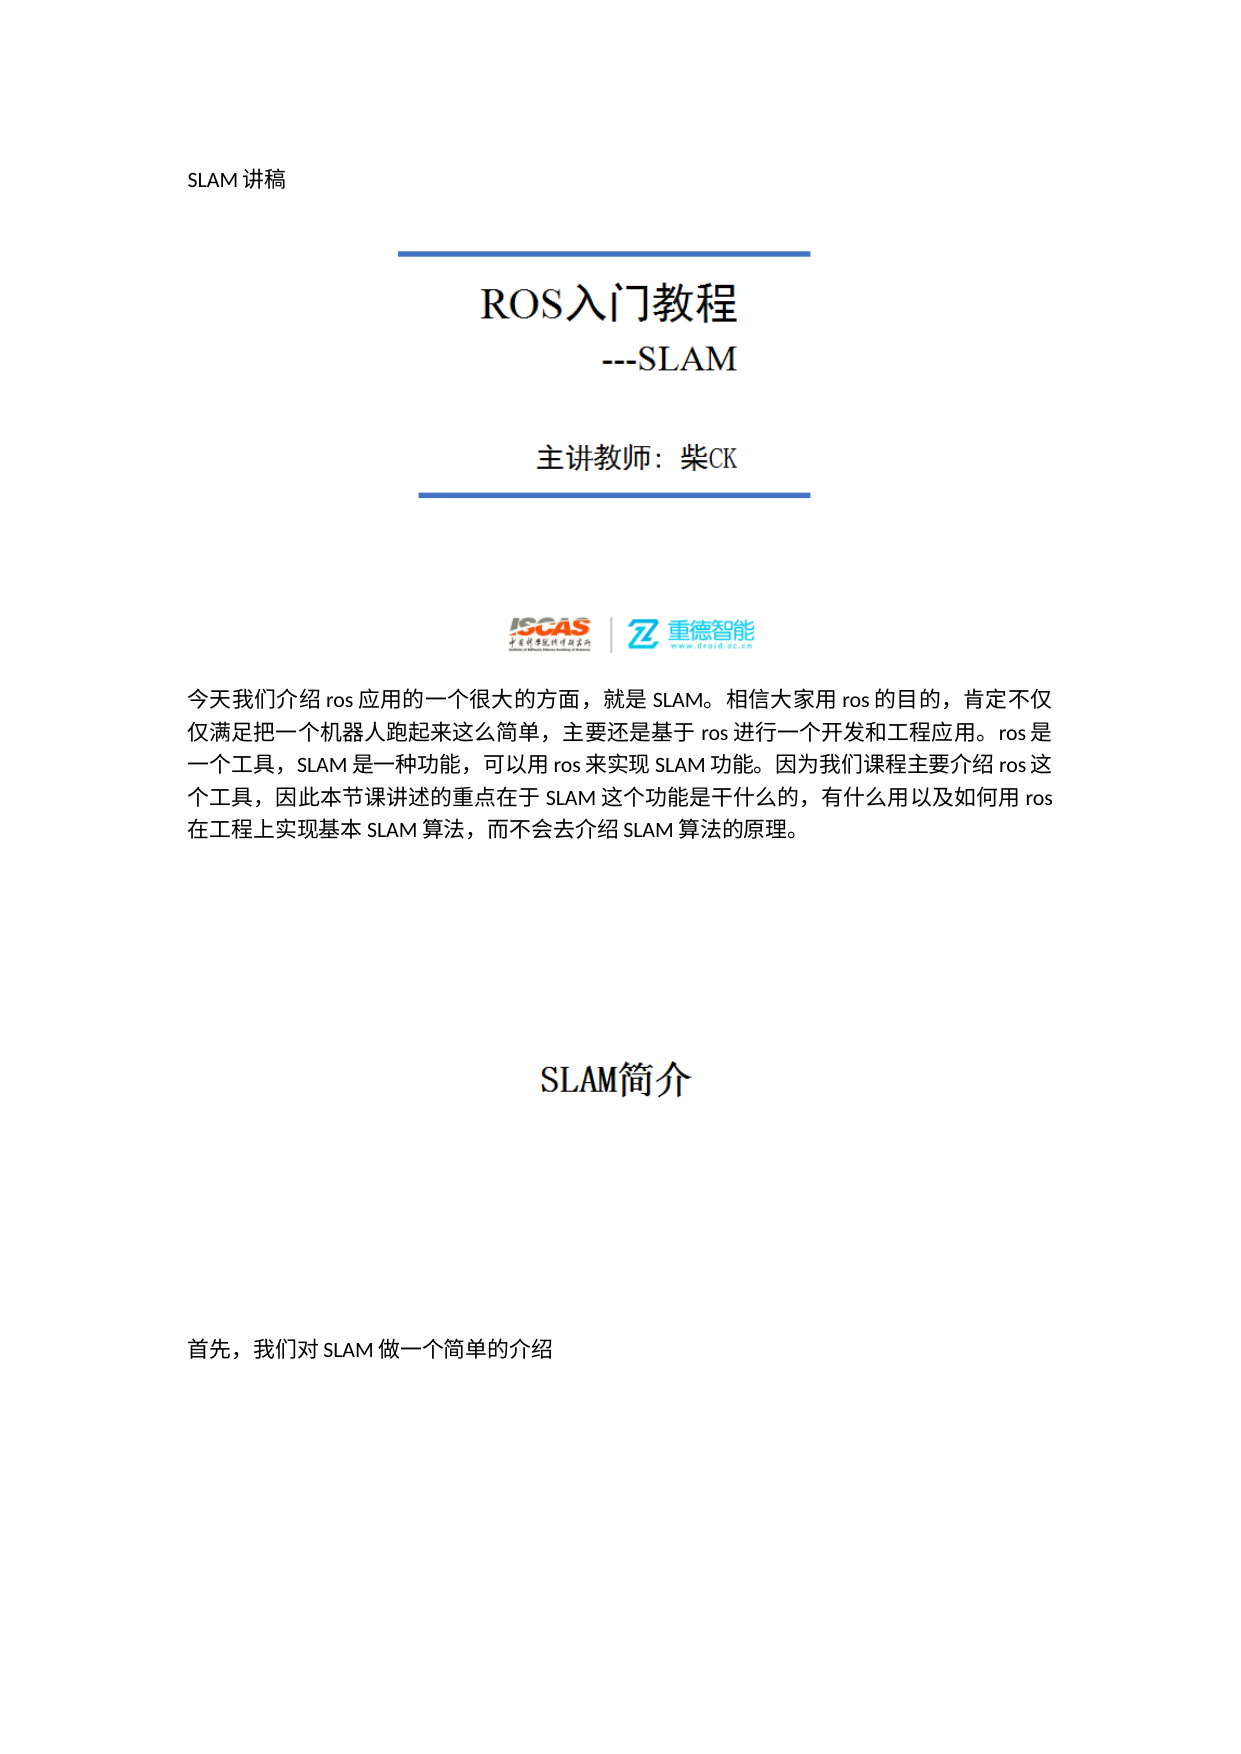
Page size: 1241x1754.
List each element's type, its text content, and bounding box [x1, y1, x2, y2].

text 今天我们介绍ros应用的一个很大的方面，就是SLAM。相信大家用ros的目的，肯定不仅仅满足把一个机器人跑起来这么简单，主要还是基于ros进行一个开发和工程应用。ros是一个工具，SLAM是一种功能，可以用ros来实现SLAM功能。因为我们课程主要介绍ros这个工具，因此本节课讲述的重点在于SLAM这个功能是干什么的，有什么用以及如何用ros在工程上实现基本SLAM算法，而不会去介绍SLAM算法的原理。 [187, 682, 1053, 844]
picture [187, 844, 1053, 1331]
text 首先，我们对SLAM做一个简单的介绍 [187, 1332, 1053, 1364]
picture [187, 194, 1053, 681]
text SLAM讲稿 [187, 162, 1053, 194]
